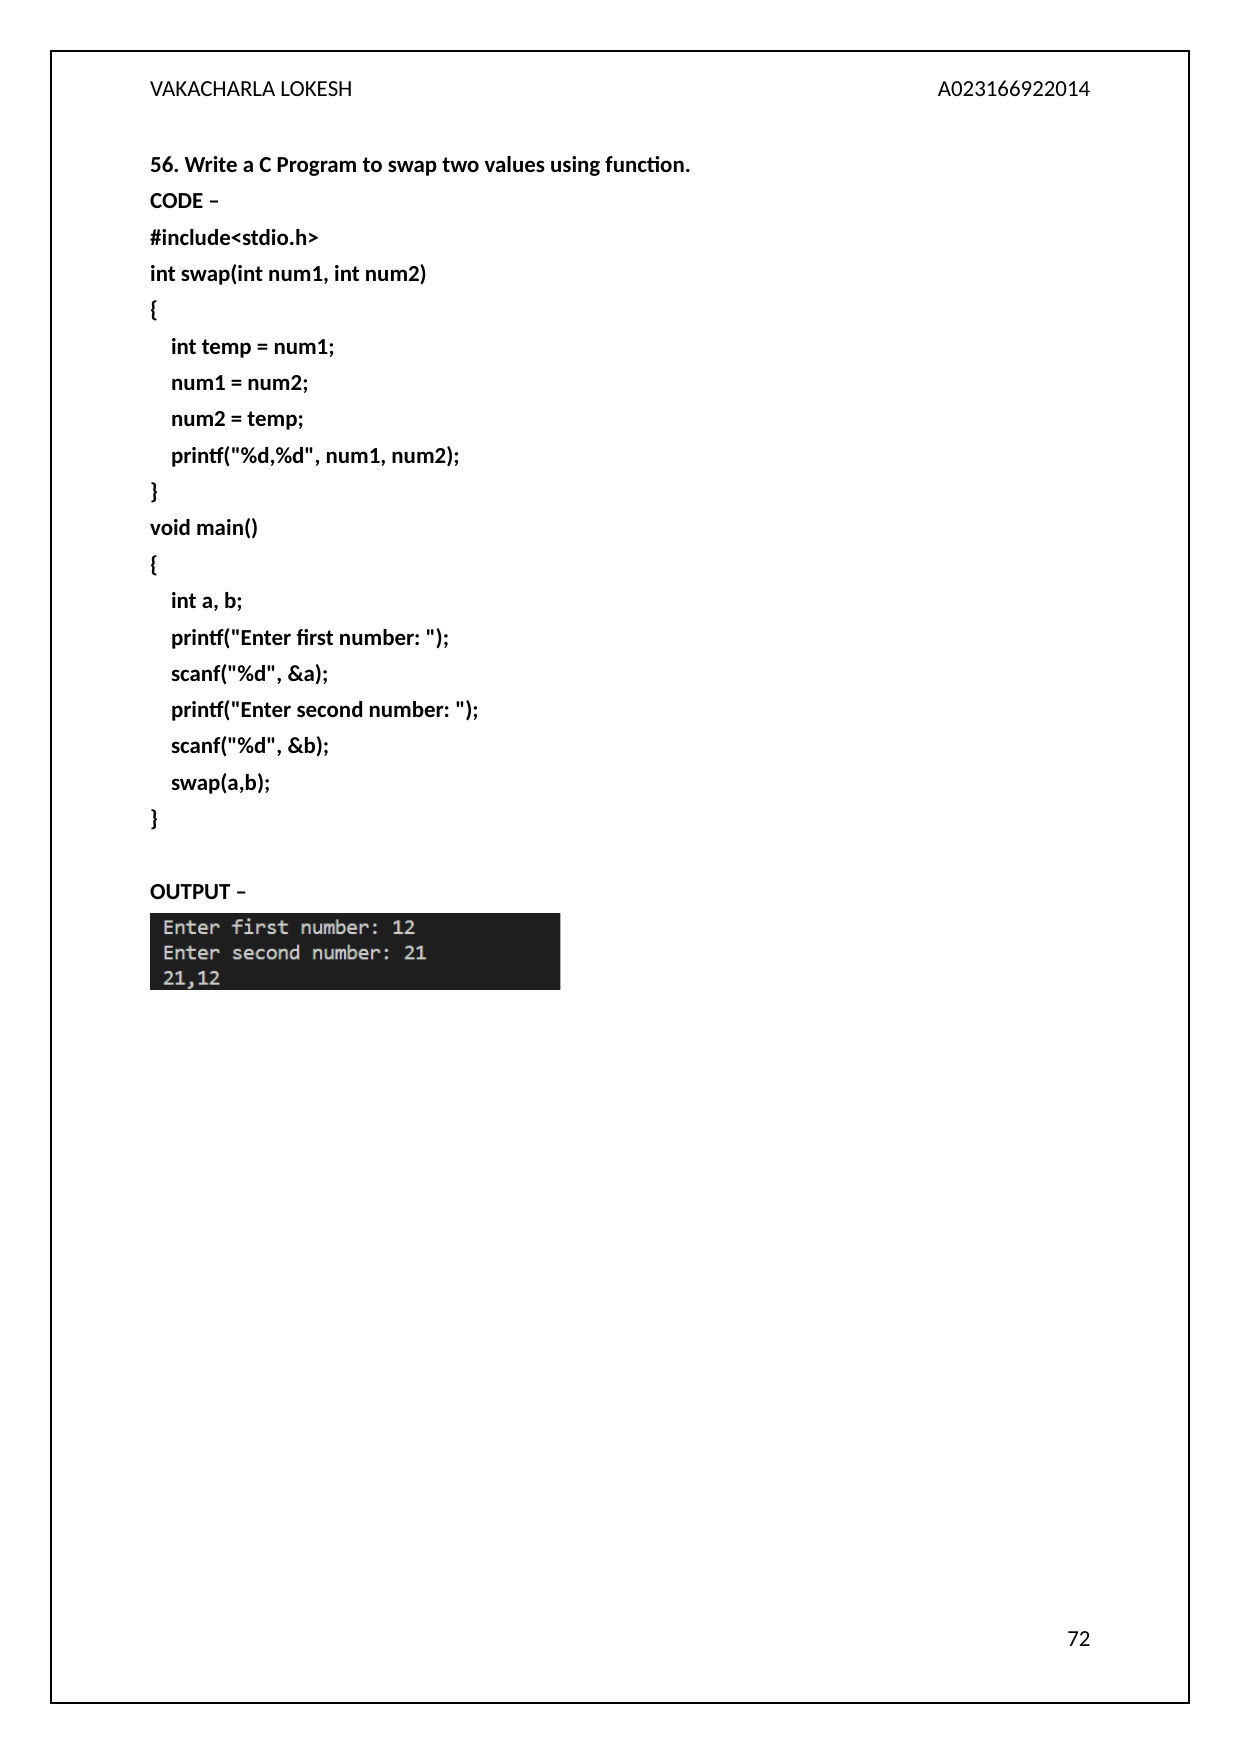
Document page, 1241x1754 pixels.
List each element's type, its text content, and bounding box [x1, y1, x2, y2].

text int a, b; [150, 586, 1090, 614]
text printf("%d,%d", num1, num2); [150, 441, 1090, 469]
text scanf("%d", &b); [150, 732, 1090, 760]
text int swap(int num1, int num2) [150, 259, 1090, 287]
picture [150, 913, 561, 990]
text #include<stdio.h> [150, 223, 1090, 251]
text OUTPUT – [150, 877, 1090, 905]
text { [150, 295, 1090, 323]
text } [150, 477, 1090, 505]
text num1 = num2; [150, 368, 1090, 396]
text 56. Write a C Program to swap two values using function. [150, 150, 1090, 178]
text void main() [150, 513, 1090, 542]
text { [150, 550, 1090, 578]
text num2 = temp; [150, 404, 1090, 432]
text printf("Enter second number: "); [150, 695, 1090, 723]
text swap(a,b); [150, 768, 1090, 796]
text printf("Enter first number: "); [150, 623, 1090, 651]
text int temp = num1; [150, 332, 1090, 360]
text } [150, 804, 1090, 832]
text CODE – [150, 186, 1090, 214]
text scanf("%d", &a); [150, 659, 1090, 687]
